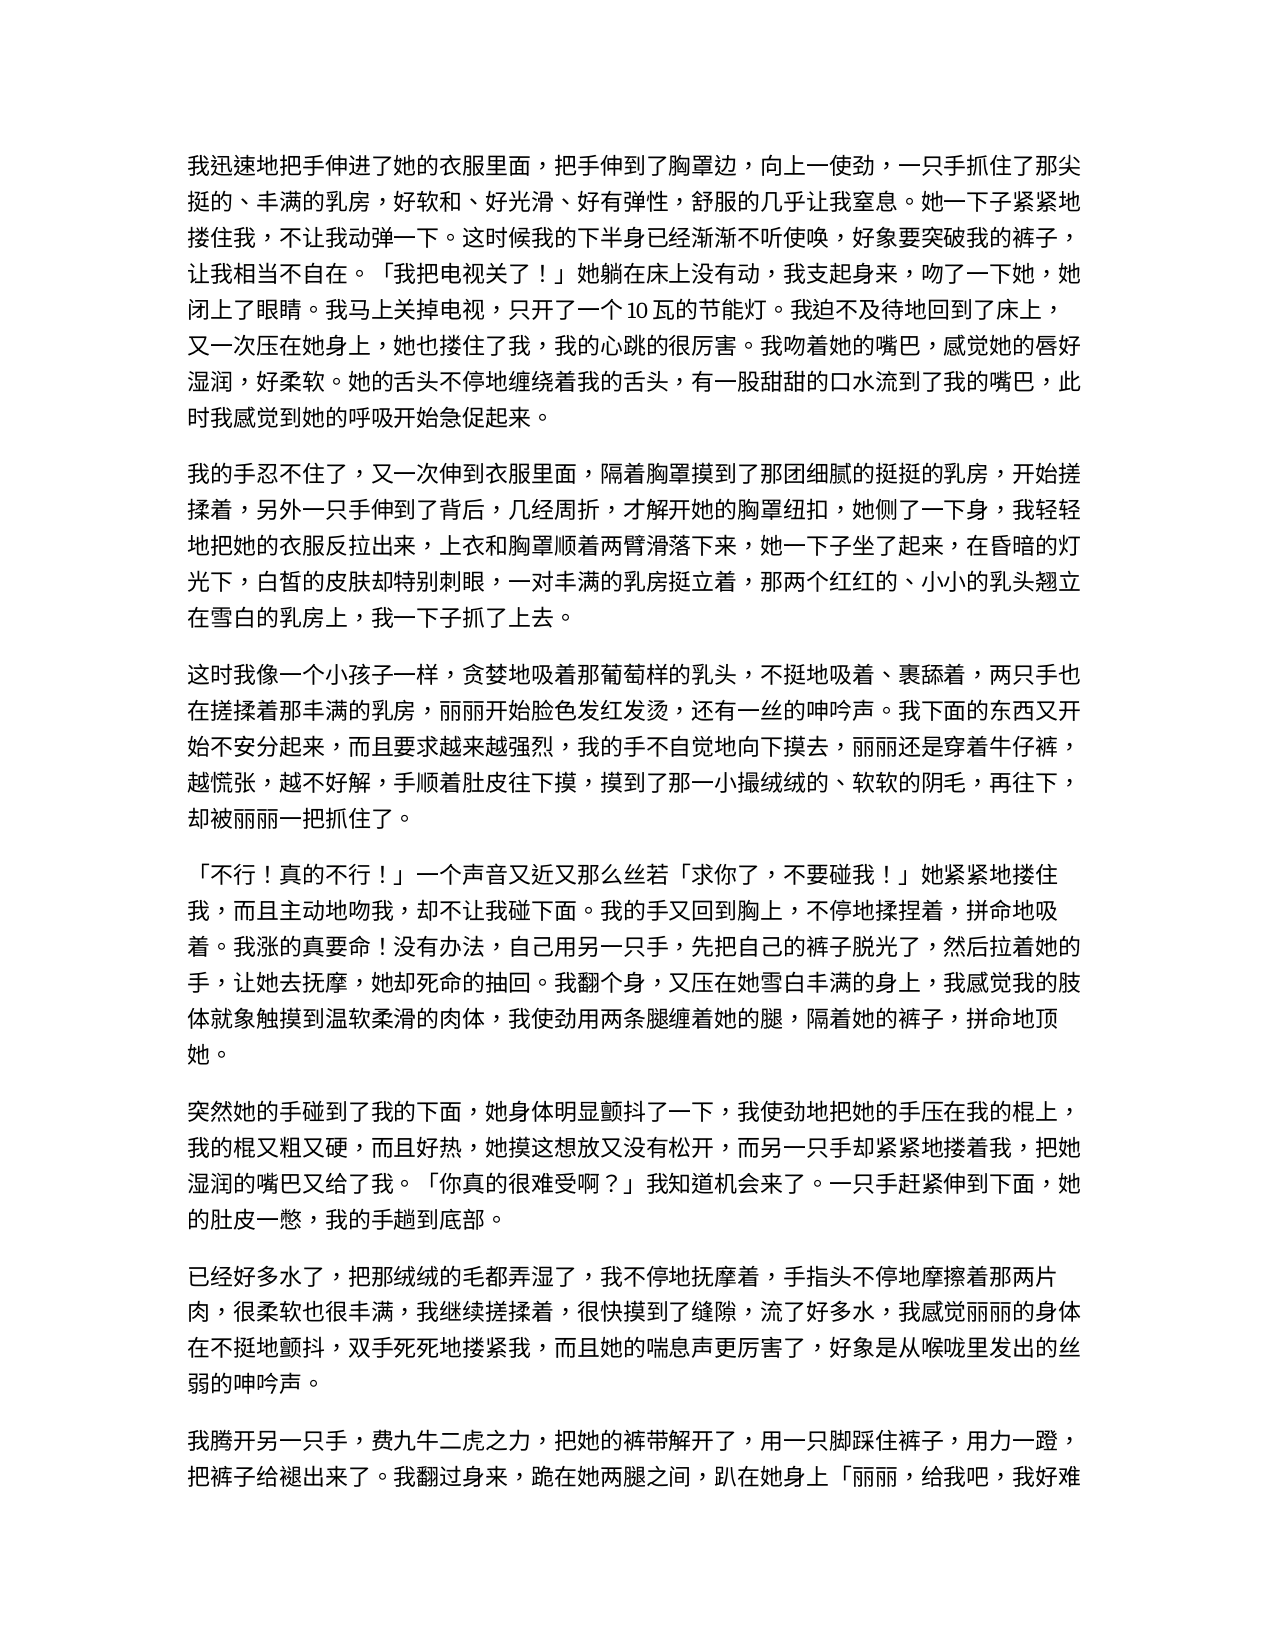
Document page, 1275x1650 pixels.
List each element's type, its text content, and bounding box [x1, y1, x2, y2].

text 「不行！真的不行！」一个声音又近又那么丝若「求你了，不要碰我！」她紧紧地搂住我，而且主动地吻我，却不让我碰下面。我的手又回到胸上，不停地揉捏着，拼命地吸着。我涨的真要命！没有办法，自己用另一只手，先把自己的裤子脱光了，然后拉着她的手，让她去抚摩，她却死命的抽回。我翻个身，又压在她雪白丰满的身上，我感觉我的肢体就象触摸到温软柔滑的肉体，我使劲用两条腿缠着她的腿，隔着她的裤子，拼命地顶她。 [187, 859, 1087, 1070]
text 突然她的手碰到了我的下面，她身体明显颤抖了一下，我使劲地把她的手压在我的棍上，我的棍又粗又硬，而且好热，她摸这想放又没有松开，而另一只手却紧紧地搂着我，把她湿润的嘴巴又给了我。「你真的很难受啊？」我知道机会来了。一只手赶紧伸到下面，她的肚皮一憋，我的手趟到底部。 [187, 1096, 1087, 1235]
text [187, 1425, 1087, 1492]
text 已经好多水了，把那绒绒的毛都弄湿了，我不停地抚摩着，手指头不停地摩擦着那两片肉，很柔软也很丰满，我继续搓揉着，很快摸到了缝隙，流了好多水，我感觉丽丽的身体在不挺地颤抖，双手死死地搂紧我，而且她的喘息声更厉害了，好象是从喉咙里发出的丝弱的呻吟声。 [187, 1260, 1087, 1399]
text 这时我像一个小孩子一样，贪婪地吸着那葡萄样的乳头，不挺地吸着、裹舔着，两只手也在搓揉着那丰满的乳房，丽丽开始脸色发红发烫，还有一丝的呻吟声。我下面的东西又开始不安分起来，而且要求越来越强烈，我的手不自觉地向下摸去，丽丽还是穿着牛仔裤，越慌张，越不好解，手顺着肚皮往下摸，摸到了那一小撮绒绒的、软软的阴毛，再往下，却被丽丽一把抓住了。 [187, 659, 1087, 834]
text 我迅速地把手伸进了她的衣服里面，把手伸到了胸罩边，向上一使劲，一只手抓住了那尖挺的、丰满的乳房，好软和、好光滑、好有弹性，舒服的几乎让我窒息。她一下子紧紧地搂住我，不让我动弹一下。这时候我的下半身已经渐渐不听使唤，好象要突破我的裤子，让我相当不自在。「我把电视关了！」她躺在床上没有动，我支起身来，吻了一下她，她闭上了眼睛。我马上关掉电视，只开了一个10瓦的节能灯。我迫不及待地回到了床上，又一次压在她身上，她也搂住了我，我的心跳的很厉害。我吻着她的嘴巴，感觉她的唇好湿润，好柔软。她的舌头不停地缠绕着我的舌头，有一股甜甜的口水流到了我的嘴巴，此时我感觉到她的呼吸开始急促起来。 [187, 150, 1087, 433]
text 我的手忍不住了，又一次伸到衣服里面，隔着胸罩摸到了那团细腻的挺挺的乳房，开始搓揉着，另外一只手伸到了背后，几经周折，才解开她的胸罩纽扣，她侧了一下身，我轻轻地把她的衣服反拉出来，上衣和胸罩顺着两臂滑落下来，她一下子坐了起来，在昏暗的灯光下，白皙的皮肤却特别刺眼，一对丰满的乳房挺立着，那两个红红的、小小的乳头翘立在雪白的乳房上，我一下子抓了上去。 [187, 458, 1087, 633]
